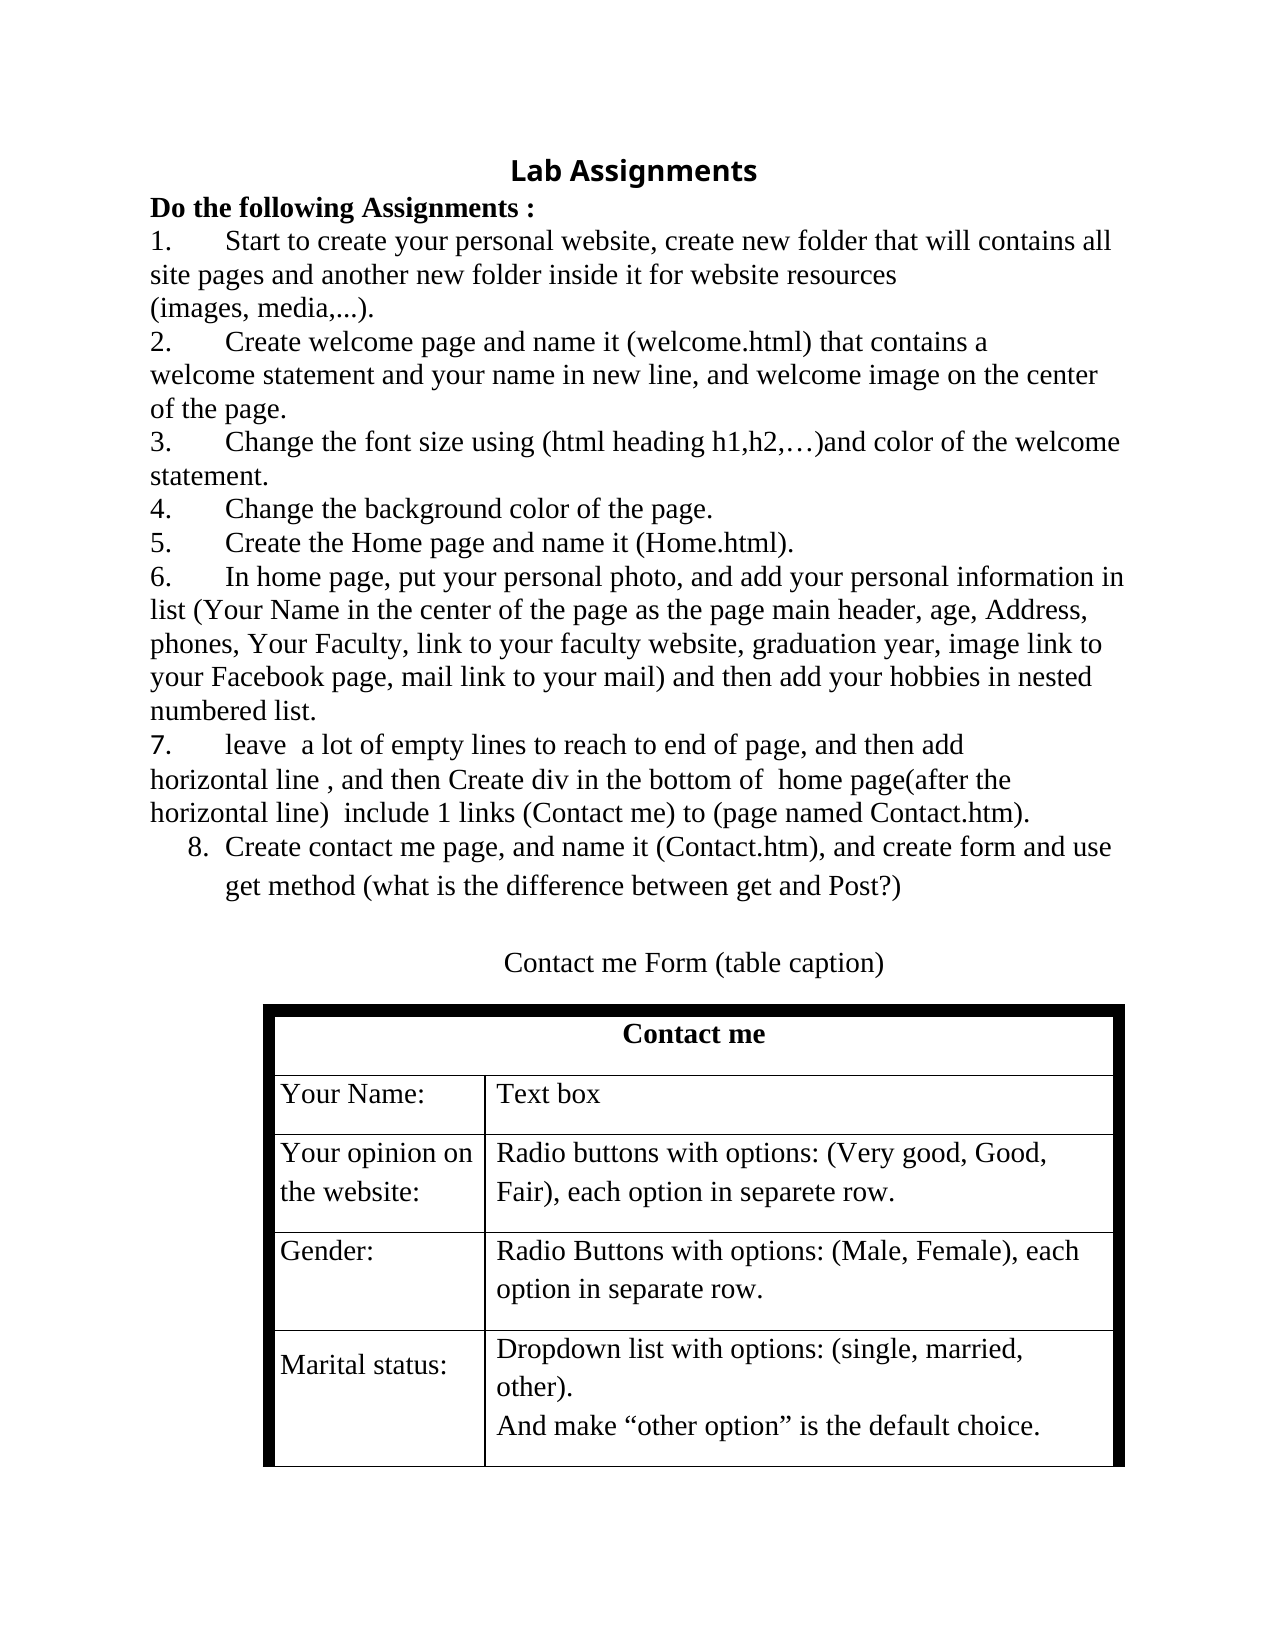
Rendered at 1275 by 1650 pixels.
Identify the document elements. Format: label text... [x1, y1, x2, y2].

list leave a lot of empty lines to reach to end of page, and then add horizontal line , and then Create div in the bottom of home page(after the horizontal line) include 1 links (Contact me) to (page named Contact.htm). [150, 726, 1125, 829]
table_cell Dropdown list with options: (single, married, other). And make “other option” is the default choice. [486, 1331, 1113, 1466]
list Change the background color of the page. [150, 492, 1125, 525]
table_cell Gender: [275, 1233, 484, 1330]
table_header Contact me [275, 1017, 1113, 1075]
table_cell Your Name: [275, 1076, 484, 1134]
table_cell Your opinion on the website: [275, 1135, 484, 1232]
table_cell Radio Buttons with options: (Male, Female), each option in separate row. [486, 1233, 1113, 1330]
table_cell Marital status: [275, 1331, 484, 1466]
list Create contact me page, and name it (Contact.htm), and create form and use get method (what is the difference between get and Post?) [187, 829, 1125, 901]
list In home page, put your personal photo, and add your personal information in list (Your Name in the center of the page as the page main header, age, Address, phones, Your Faculty, link to your faculty website, graduation year, image link to your Facebook page, mail link to your mail) and then add your hobbies in nested numbered list. [150, 559, 1125, 726]
text Do the following Assignments : [150, 190, 1125, 223]
list Create the Home page and name it (Home.html). [150, 525, 1125, 559]
list Contact me Form (table caption) [262, 945, 1125, 978]
table_cell Text box [486, 1076, 1113, 1134]
text Lab Assignments [150, 150, 1125, 190]
list Change the font size using (html heading h1,h2,…)and color of the welcome statement. [150, 424, 1125, 492]
list Start to create your personal website, create new folder that will contains all site pages and another new folder inside it for website resources (images, media,...). [150, 223, 1125, 324]
list Create welcome page and name it (welcome.html) that contains a welcome statement and your name in new line, and welcome image on the center of the page. [150, 324, 1125, 424]
table_cell Radio buttons with options: (Very good, Good, Fair), each option in separete row. [486, 1135, 1113, 1232]
